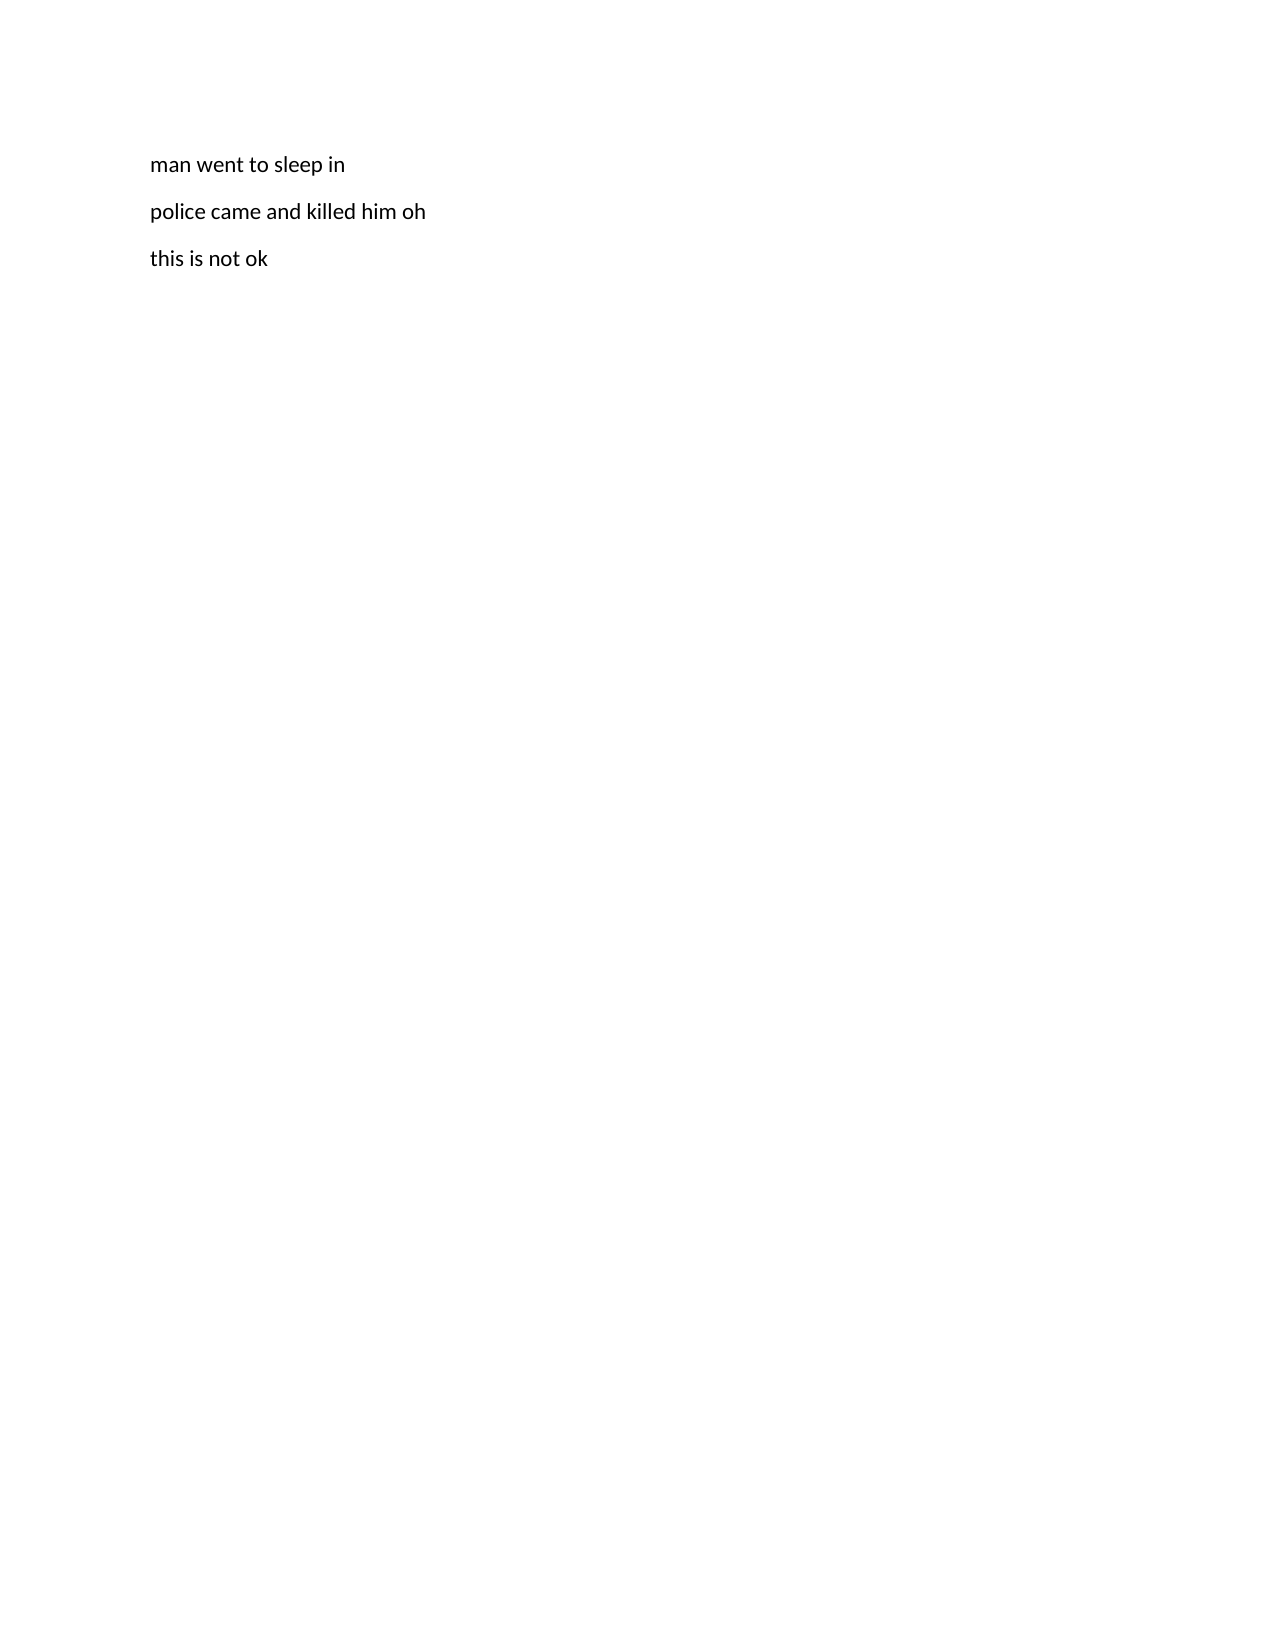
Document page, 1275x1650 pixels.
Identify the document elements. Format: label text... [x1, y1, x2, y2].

text this is not ok [150, 244, 1125, 272]
text man went to sleep in [150, 150, 1125, 178]
text police came and killed him oh [150, 197, 1125, 225]
